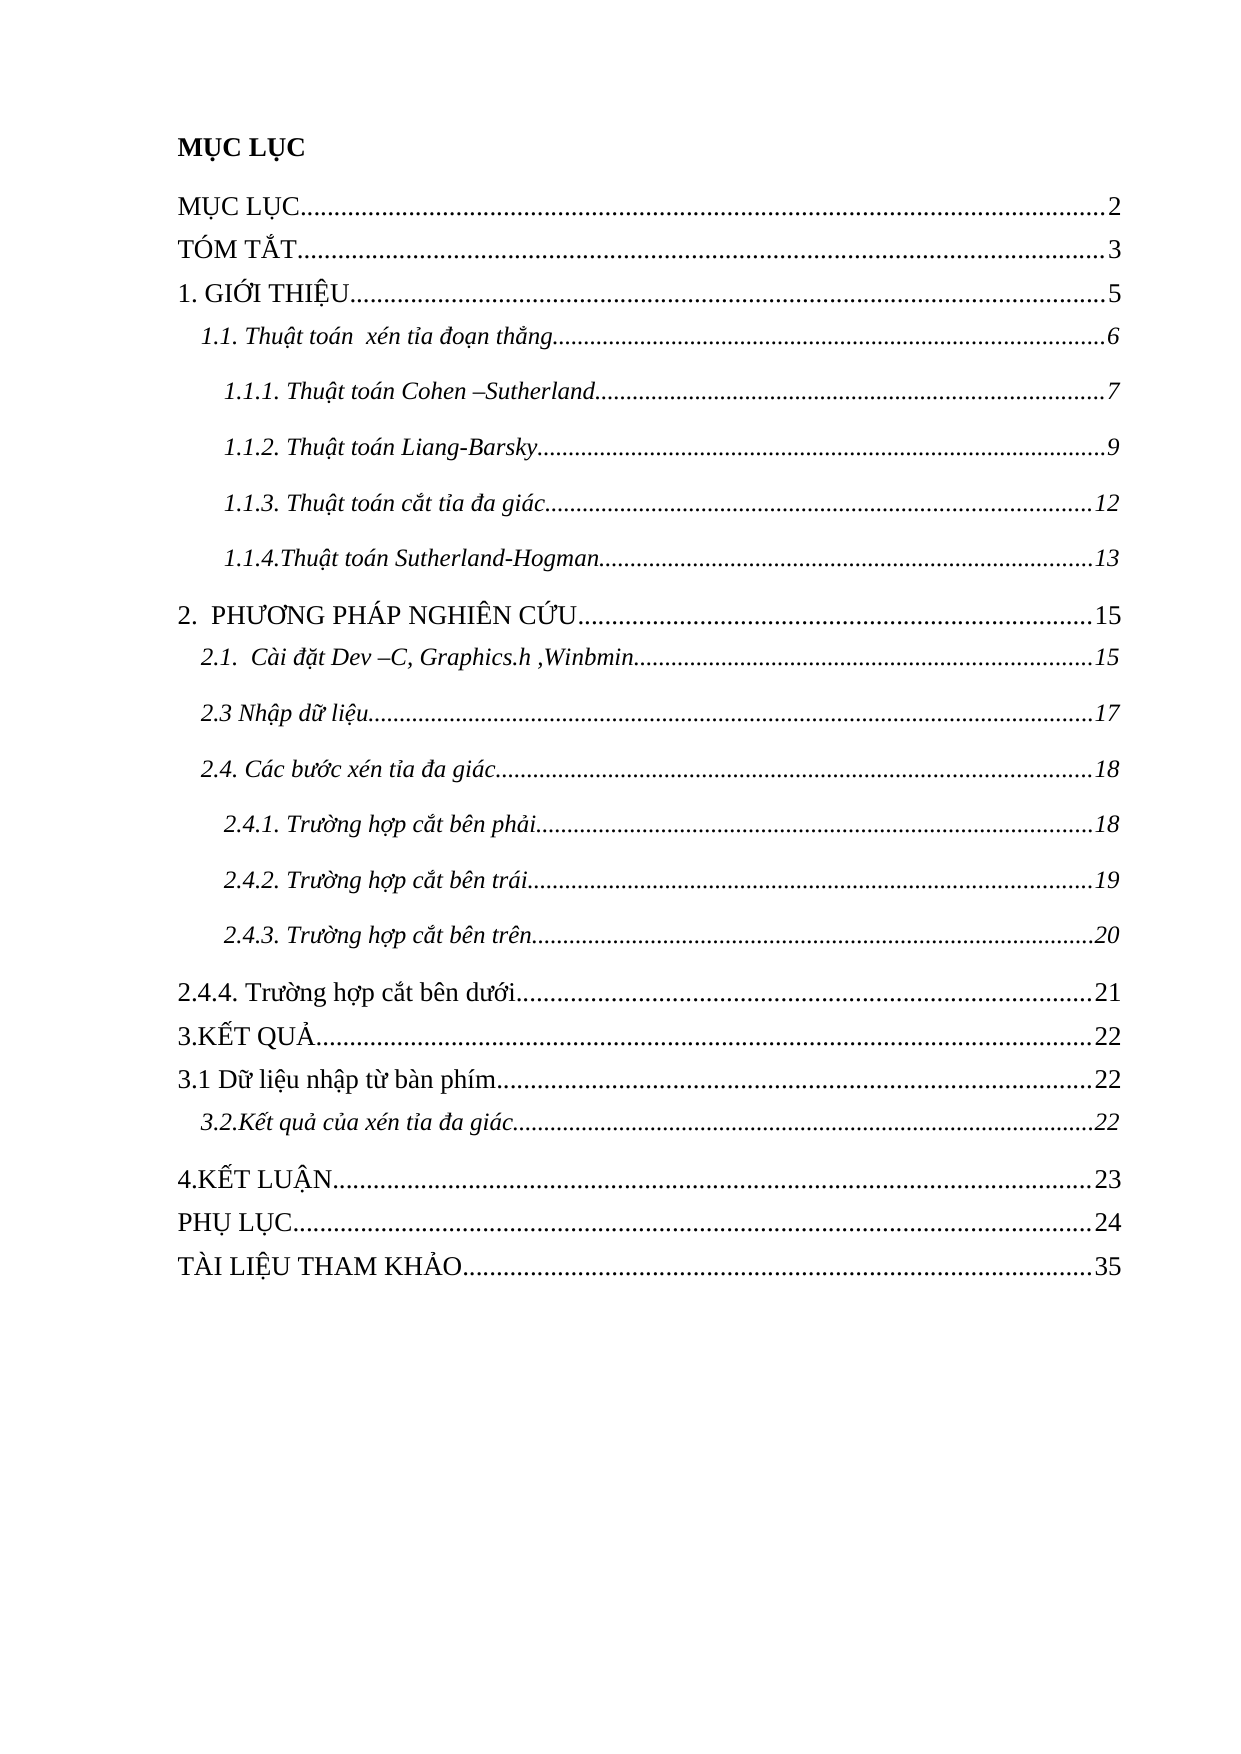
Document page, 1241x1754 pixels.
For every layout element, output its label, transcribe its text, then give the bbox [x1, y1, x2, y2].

text 4.KẾT LUẬN 23 [177, 1163, 1122, 1194]
text 1.1.2. Thuật toán Liang-Barsky 9 [223, 432, 1122, 461]
text TÀI LIỆU THAM KHẢO 35 [177, 1250, 1122, 1281]
text 2.3 Nhập dữ liệu 17 [200, 698, 1122, 727]
text PHỤ LỤC 24 [177, 1206, 1122, 1238]
text 1.1.1. Thuật toán Cohen –Sutherland 7 [223, 376, 1122, 405]
text 3.1 Dữ liệu nhập từ bàn phím 22 [177, 1063, 1122, 1095]
text 2.4.4. Trường hợp cắt bên dưới 21 [177, 976, 1122, 1007]
text 1.1.3. Thuật toán cắt tỉa đa giác 12 [223, 488, 1122, 516]
text 2.1. Cài đặt Dev –C, Graphics.h ,Winbmin 15 [200, 642, 1122, 671]
text TÓM TẮT 3 [177, 233, 1122, 264]
text MỤC LỤC 2 [177, 190, 1122, 221]
text 1. GIỚI THIỆU 5 [177, 277, 1122, 308]
subtitle MỤC LỤC [177, 131, 1122, 162]
text 2.4.3. Trường hợp cắt bên trên 20 [223, 921, 1122, 949]
text 3.KẾT QUẢ 22 [177, 1020, 1122, 1051]
text 2.4.1. Trường hợp cắt bên phải 18 [223, 809, 1122, 838]
text 1.1.4.Thuật toán Sutherland-Hogman 13 [223, 543, 1122, 572]
text 3.2.Kết quả của xén tỉa đa giác 22 [200, 1107, 1122, 1136]
text 2.4. Các bước xén tỉa đa giác 18 [200, 754, 1122, 782]
text 2. PHƯƠNG PHÁP NGHIÊN CỨU 15 [177, 599, 1122, 630]
text 1.1. Thuật toán xén tỉa đoạn thẳng 6 [200, 321, 1122, 349]
text 2.4.2. Trường hợp cắt bên trái 19 [223, 865, 1122, 894]
